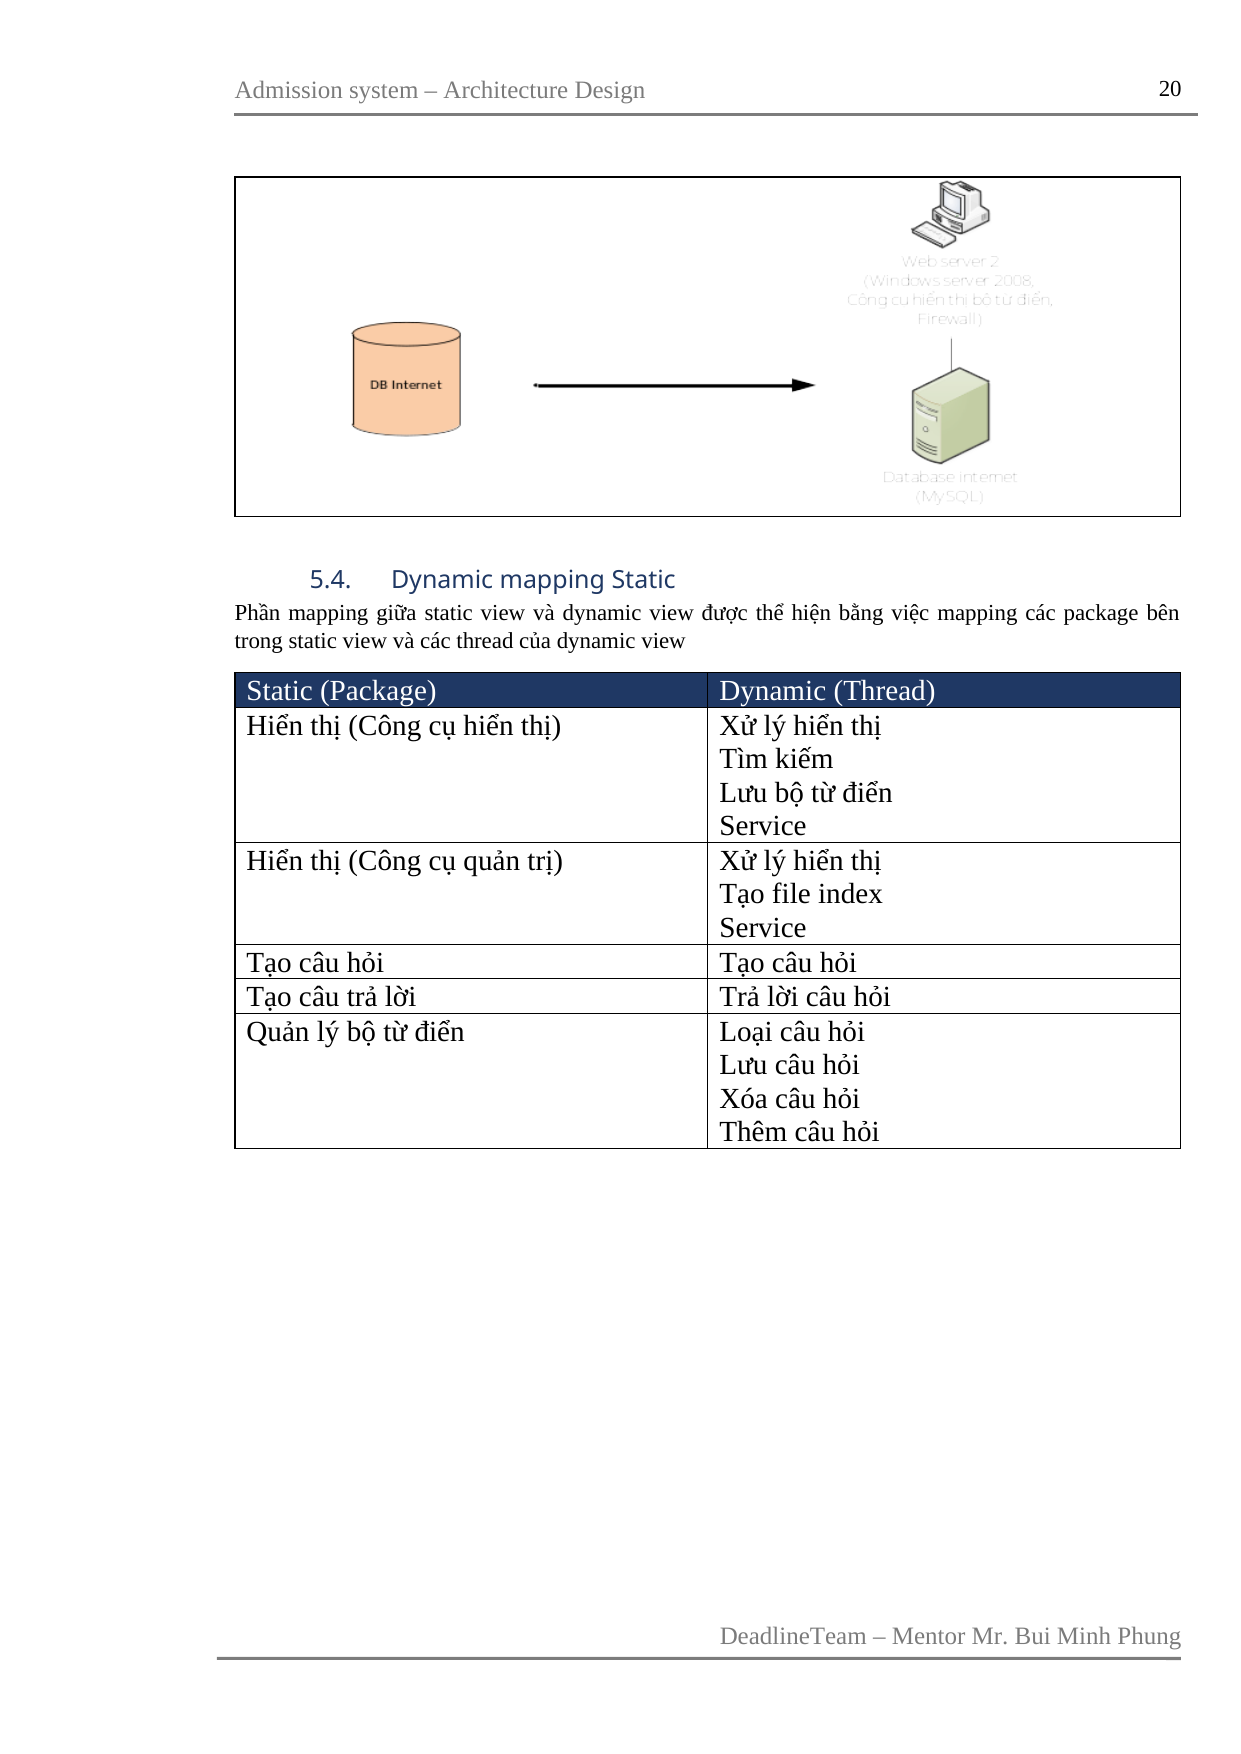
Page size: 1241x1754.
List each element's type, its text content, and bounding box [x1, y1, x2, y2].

table_header Dynamic (Thread) [708, 673, 1180, 707]
table_cell Quản lý bộ từ điển [236, 1014, 707, 1148]
table_header Static (Package) [236, 673, 707, 707]
table_cell Tạo câu hỏi [708, 945, 1180, 978]
table_cell Hiển thị (Công cụ hiển thị) [236, 708, 707, 842]
table_cell [236, 178, 1180, 516]
table_cell Xử lý hiển thị Tạo file index Service [708, 843, 1180, 944]
table_cell Loại câu hỏi Lưu câu hỏi Xóa câu hỏi Thêm câu hỏi [708, 1014, 1180, 1148]
subtitle Dynamic mapping Static [309, 562, 1181, 596]
table_cell Tạo câu hỏi [236, 945, 707, 978]
table_cell Trả lời câu hỏi [708, 979, 1180, 1013]
table_cell Xử lý hiển thị Tìm kiếm Lưu bộ từ điển Service [708, 708, 1180, 842]
text Phần mapping giữa static view và dynamic view được thể hiện bằng việc mapping các package bên trong static view và các thread của dynamic view [234, 599, 1181, 653]
table_cell Tạo câu trả lời [236, 979, 707, 1013]
table_cell Hiển thị (Công cụ quản trị) [236, 843, 707, 944]
